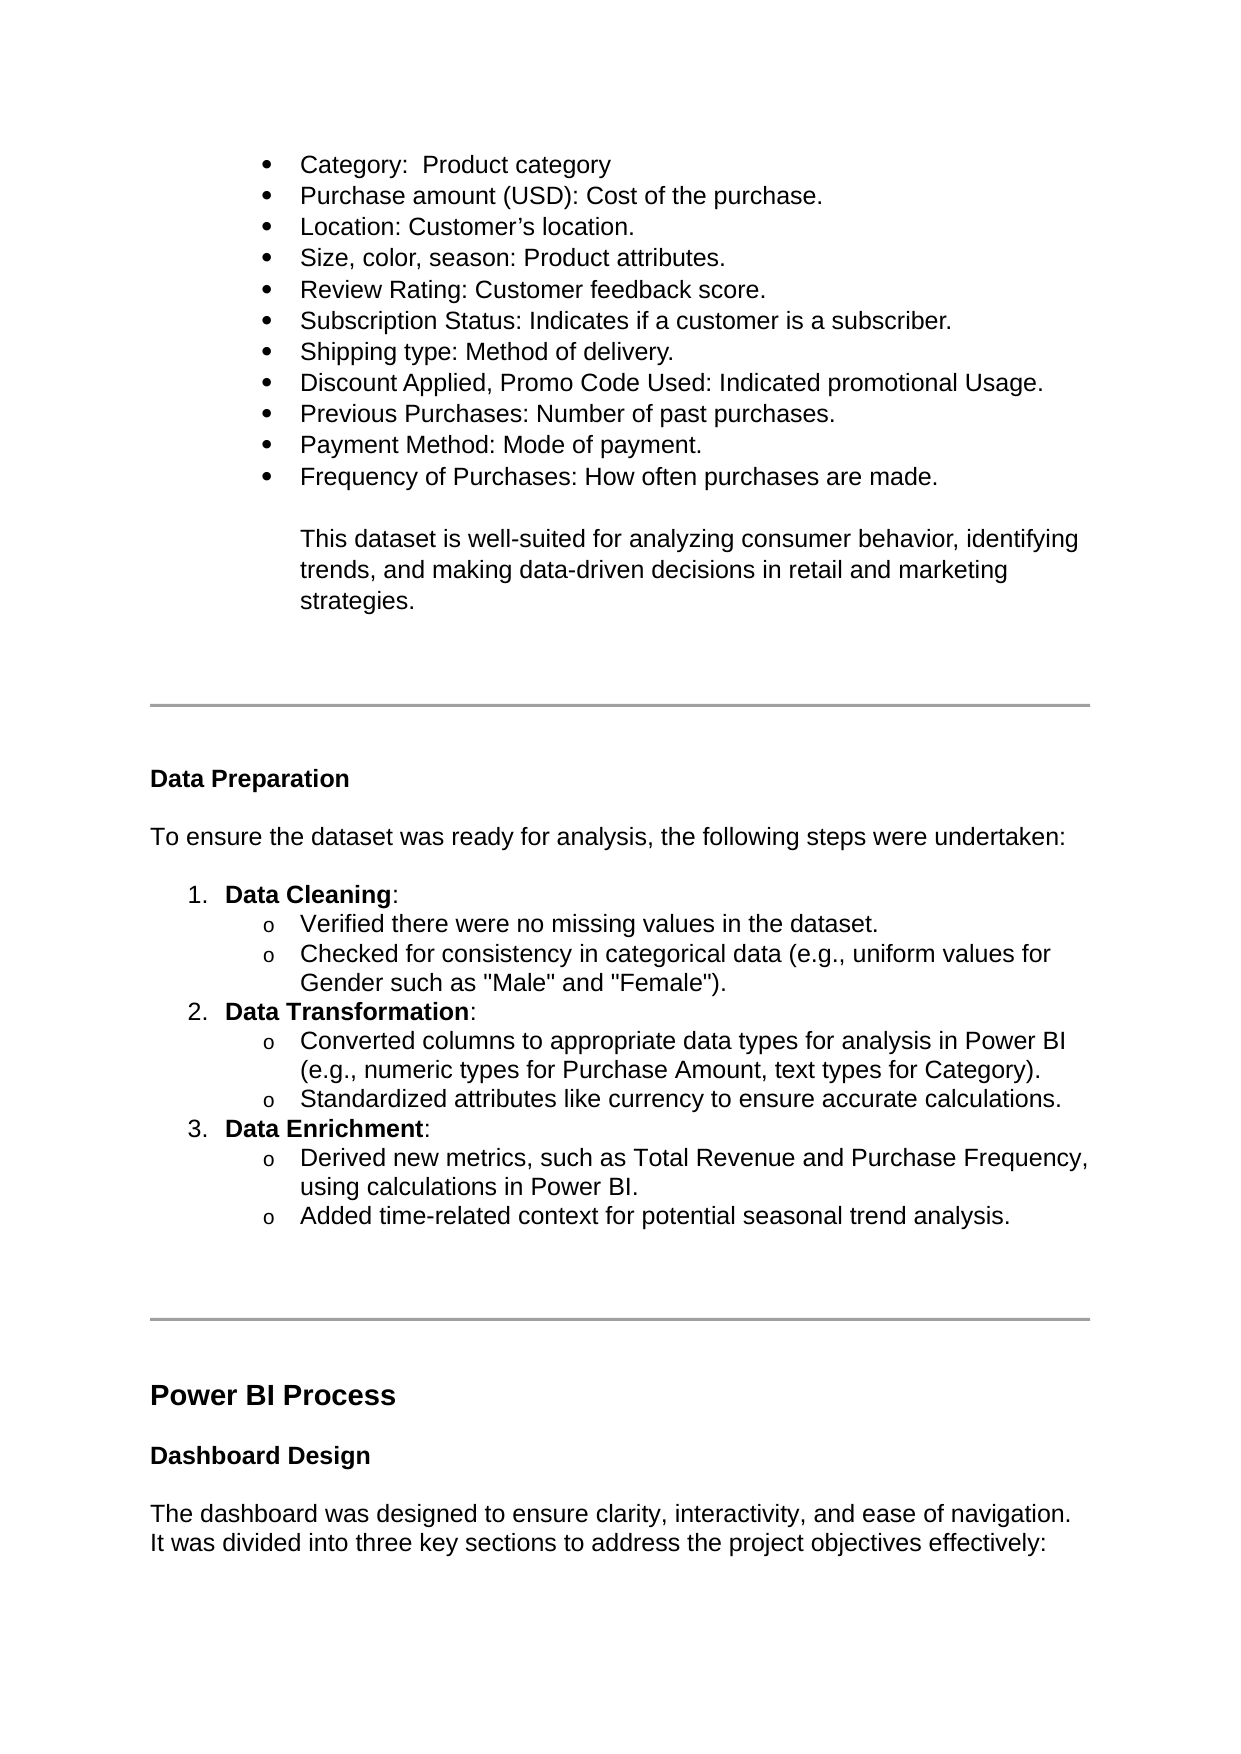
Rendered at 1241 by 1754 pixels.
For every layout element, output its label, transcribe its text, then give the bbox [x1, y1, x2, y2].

list Review Rating: Customer feedback score. [262, 274, 1090, 303]
list This dataset is well-suited for analyzing consumer behavior, identifying trends, and making data-driven decisions in retail and marketing strategies. [300, 524, 1090, 614]
list Category: Product category [262, 150, 1090, 179]
list Verified there were no missing values in the dataset. [262, 909, 1090, 938]
list Frequency of Purchases: How often purchases are made. [262, 461, 1090, 490]
list Subscription Status: Indicates if a customer is a subscriber. [262, 306, 1090, 334]
list Size, color, season: Product attributes. [262, 243, 1090, 272]
list Converted columns to appropriate data types for analysis in Power BI (e.g., numeric types for Purchase Amount, text types for Category). [262, 1026, 1090, 1084]
text The dashboard was designed to ensure clarity, interactivity, and ease of navigation. It was divided into three key sections to address the project objectives effectively: [150, 1499, 1090, 1556]
list Purchase amount (USD): Cost of the purchase. [262, 181, 1090, 210]
list Payment Method: Mode of payment. [262, 430, 1090, 459]
list Added time-related context for potential seasonal trend analysis. [262, 1201, 1090, 1231]
text Power BI Process [150, 1378, 1090, 1412]
text To ensure the dataset was ready for analysis, the following steps were undertaken: [150, 822, 1090, 851]
text Dashboard Design [150, 1441, 1090, 1470]
list Data Cleaning: [187, 880, 1090, 909]
list Data Enrichment: [187, 1114, 1090, 1143]
list Checked for consistency in categorical data (e.g., uniform values for Gender such as "Male" and "Female"). [262, 938, 1090, 997]
list Location: Customer’s location. [262, 212, 1090, 241]
list Previous Purchases: Number of past purchases. [262, 399, 1090, 428]
list Data Transformation: [187, 997, 1090, 1026]
list Discount Applied, Promo Code Used: Indicated promotional Usage. [262, 368, 1090, 397]
text Data Preparation [150, 764, 1090, 793]
list Derived new metrics, such as Total Revenue and Purchase Frequency, using calculations in Power BI. [262, 1143, 1090, 1201]
list Standardized attributes like currency to ensure accurate calculations. [262, 1084, 1090, 1114]
list Shipping type: Method of delivery. [262, 337, 1090, 366]
